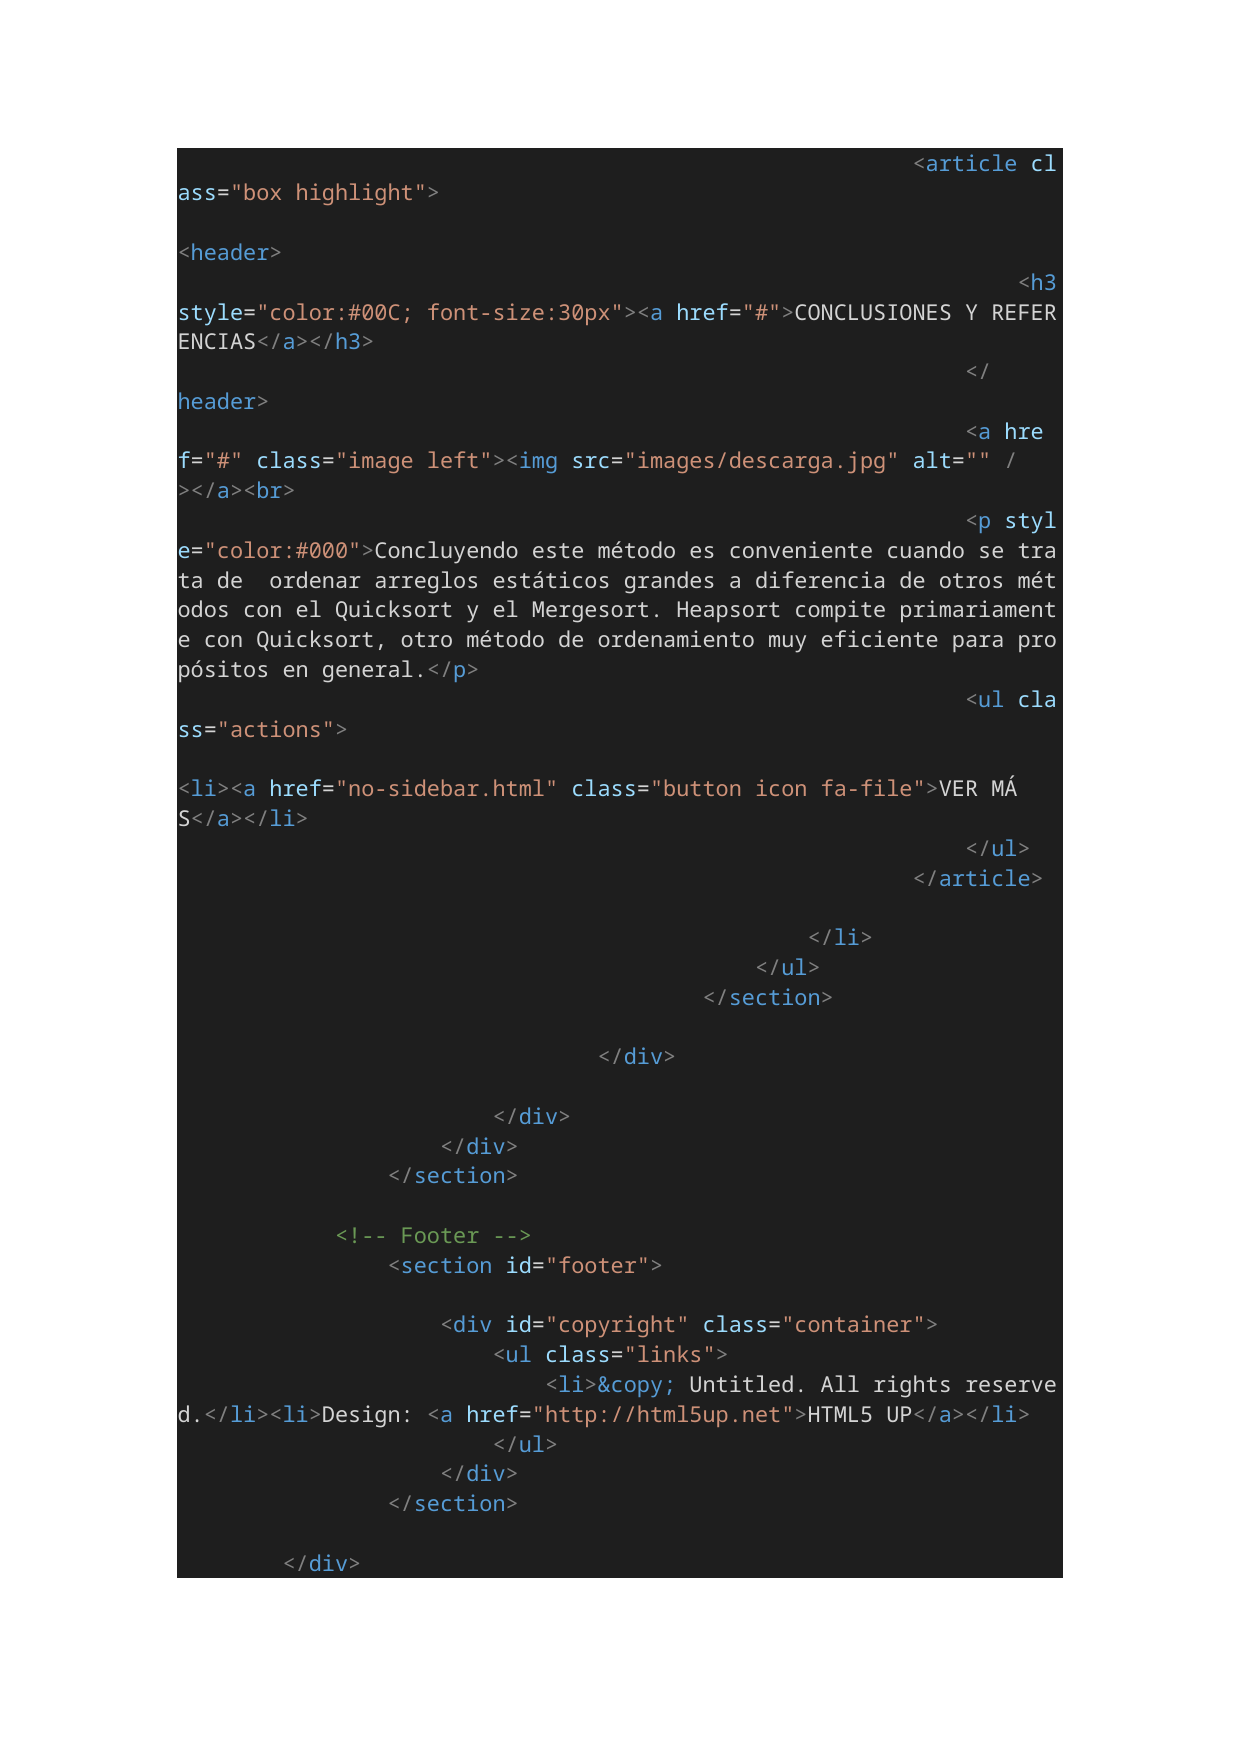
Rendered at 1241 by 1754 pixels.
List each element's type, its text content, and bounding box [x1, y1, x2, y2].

text <header> [177, 207, 1063, 267]
text </section> [177, 982, 1063, 1012]
text </div> [177, 1458, 1063, 1488]
text <p style="color:#000">Concluyendo este método es conveniente cuando se trata de ordenar arreglos estáticos grandes a diferencia de otros métodos con el Quicksort y el Mergesort. Heapsort compite primariamente con Quicksort, otro método de ordenamiento muy eficiente para propósitos en general.</p> [177, 505, 1063, 684]
text <div id="copyright" class="container"> [177, 1309, 1063, 1339]
text </article> [177, 863, 1063, 892]
text <!-- Footer --> [177, 1220, 1063, 1250]
text </section> [177, 1161, 1063, 1190]
text </li> [177, 922, 1063, 952]
text </div> [177, 1131, 1063, 1161]
text </ul> [177, 833, 1063, 863]
text </header> [177, 356, 1063, 416]
text </div> [177, 1101, 1063, 1131]
text <ul class="actions"> [177, 684, 1063, 743]
text <ul class="links"> [177, 1339, 1063, 1369]
text <article class="box highlight"> [177, 148, 1063, 207]
text <section id="footer"> [177, 1250, 1063, 1280]
text <li><a href="no-sidebar.html" class="button icon fa-file">VER MÁS</a></li> [177, 743, 1063, 833]
text </ul> [177, 952, 1063, 982]
text </ul> [177, 1429, 1063, 1458]
text <h3 style="color:#00C; font-size:30px"><a href="#">CONCLUSIONES Y REFERENCIAS</a></h3> [177, 267, 1063, 356]
text <li>&copy; Untitled. All rights reserved.</li><li>Design: <a href="http://html5up.net">HTML5 UP</a></li> [177, 1369, 1063, 1429]
text <a href="#" class="image left"><img src="images/descarga.jpg" alt="" /></a><br> [177, 416, 1063, 505]
text </section> [177, 1488, 1063, 1518]
text </div> [177, 1041, 1063, 1071]
text </div> [177, 1548, 1063, 1578]
